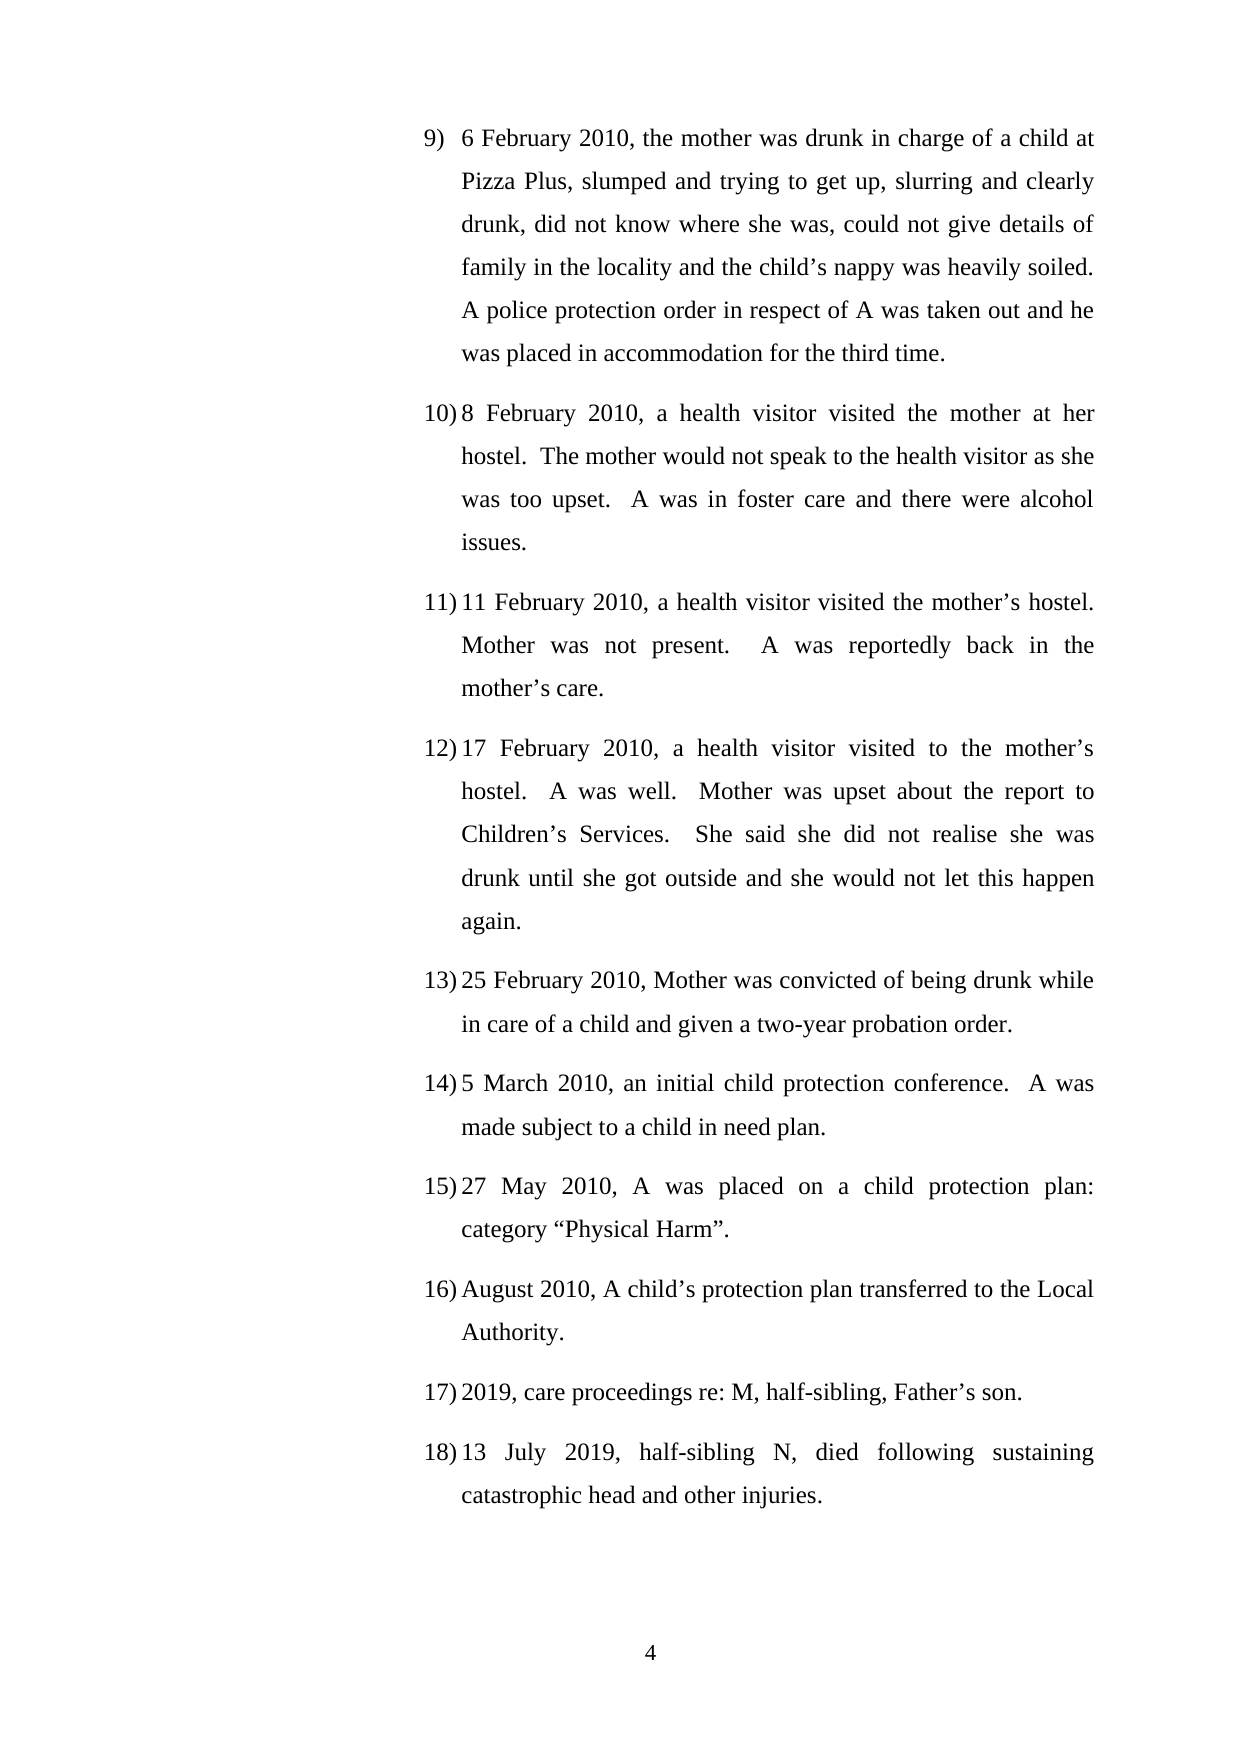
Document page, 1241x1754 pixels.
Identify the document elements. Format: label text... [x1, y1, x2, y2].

list 27 May 2010, A was placed on a child protection plan: category “Physical Harm”. [424, 1171, 1095, 1243]
list 13 July 2019, half-sibling N, died following sustaining catastrophic head and other injuries. [424, 1437, 1095, 1509]
list 2019, care proceedings re: M, half-sibling, Father’s son. [424, 1377, 1095, 1406]
list 6 February 2010, the mother was drunk in charge of a child at Pizza Plus, slumped and trying to get up, slurring and clearly drunk, did not know where she was, could not give details of family in the locality and the child’s nappy was heavily soiled. A police protection order in respect of A was taken out and he was placed in accommodation for the third time. [424, 123, 1095, 367]
list 25 February 2010, Mother was convicted of being drunk while in care of a child and given a two-year probation order. [424, 966, 1095, 1037]
list 11 February 2010, a health visitor visited the mother’s hostel. Mother was not present. A was reportedly back in the mother’s care. [424, 587, 1095, 702]
list 17 February 2010, a health visitor visited to the mother’s hostel. A was well. Mother was upset about the report to Children’s Services. She said she did not realise she was drunk until she got outside and she would not let this happen again. [424, 733, 1095, 934]
list 5 March 2010, an initial child protection conference. A was made subject to a child in need plan. [424, 1068, 1095, 1140]
list August 2010, A child’s protection plan transferred to the Local Authority. [424, 1274, 1095, 1346]
list 8 February 2010, a health visitor visited the mother at her hostel. The mother would not speak to the health visitor as she was too upset. A was in foster care and there were alcohol issues. [424, 398, 1095, 556]
